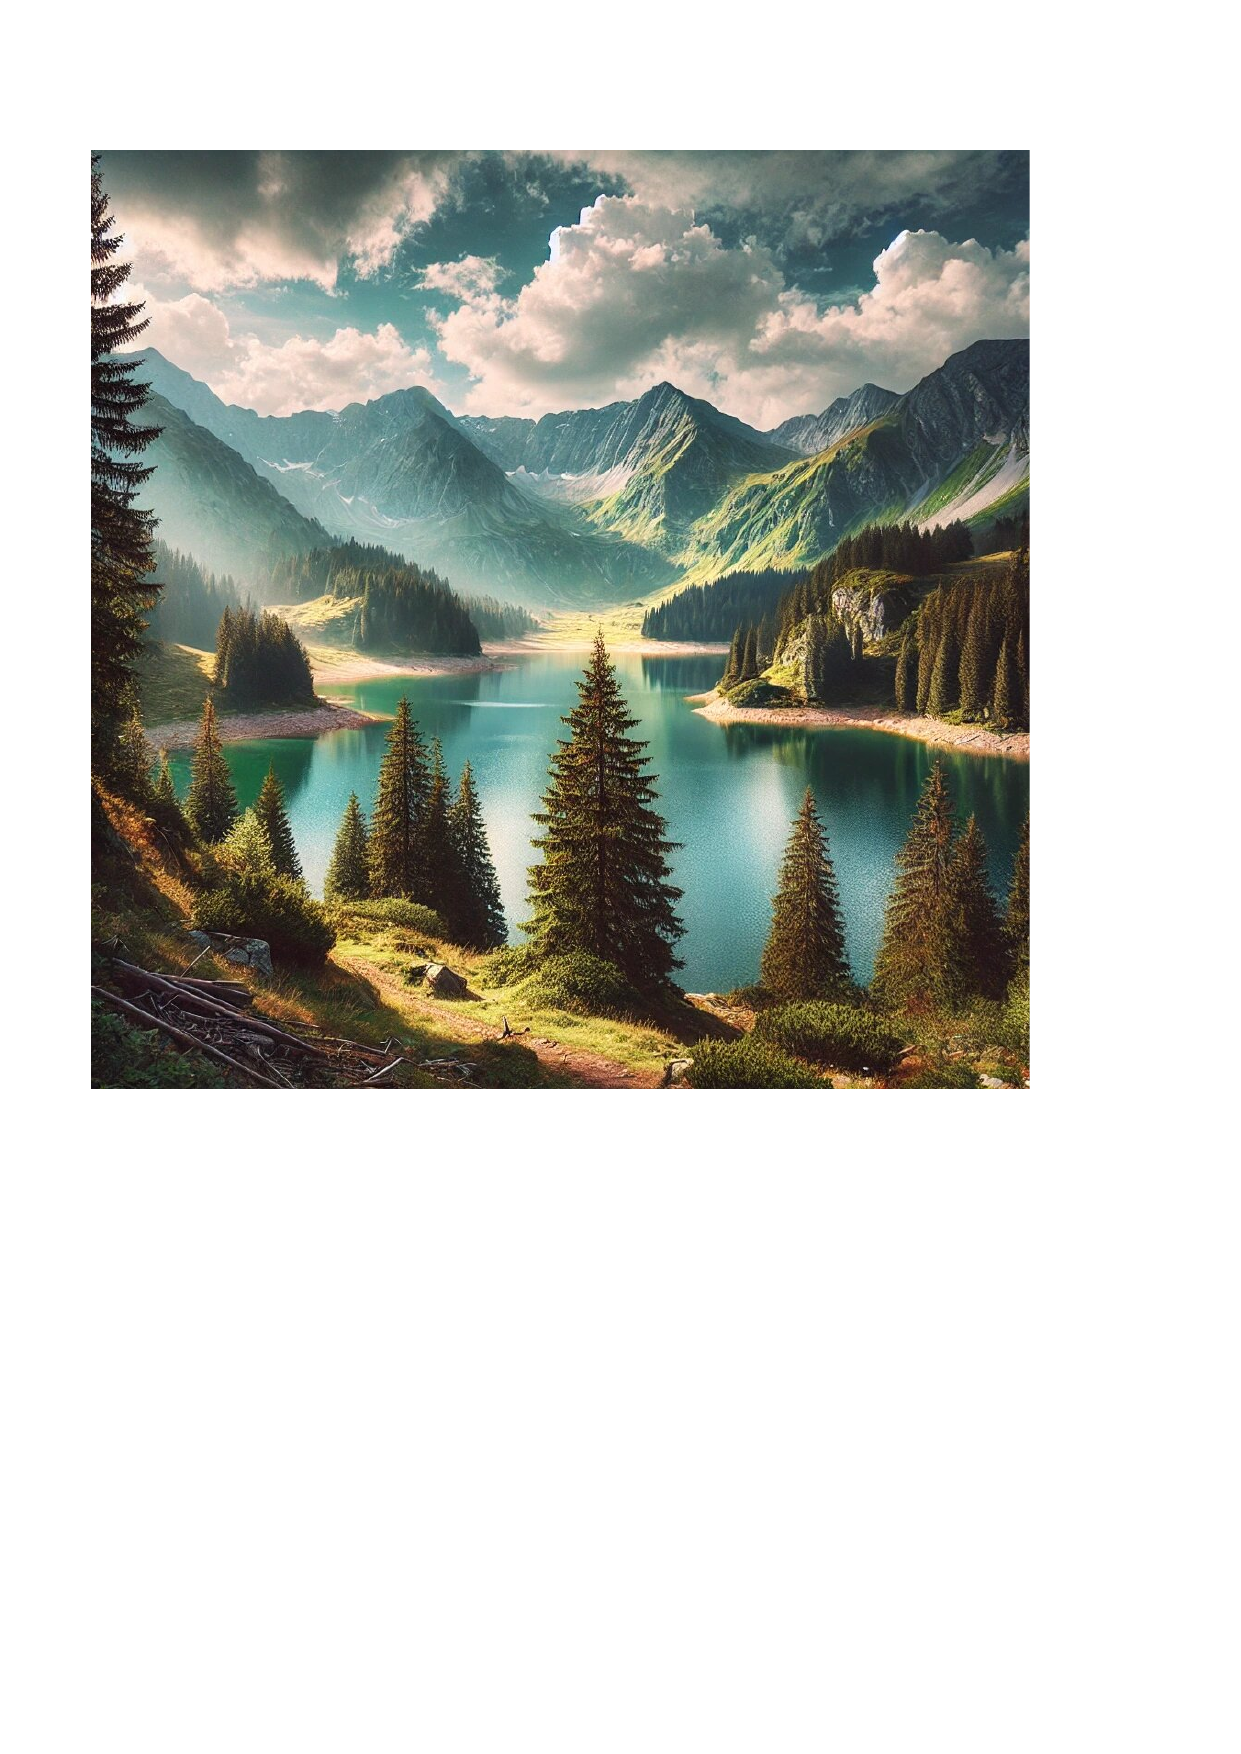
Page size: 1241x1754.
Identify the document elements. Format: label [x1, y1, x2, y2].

picture [91, 150, 1030, 1089]
